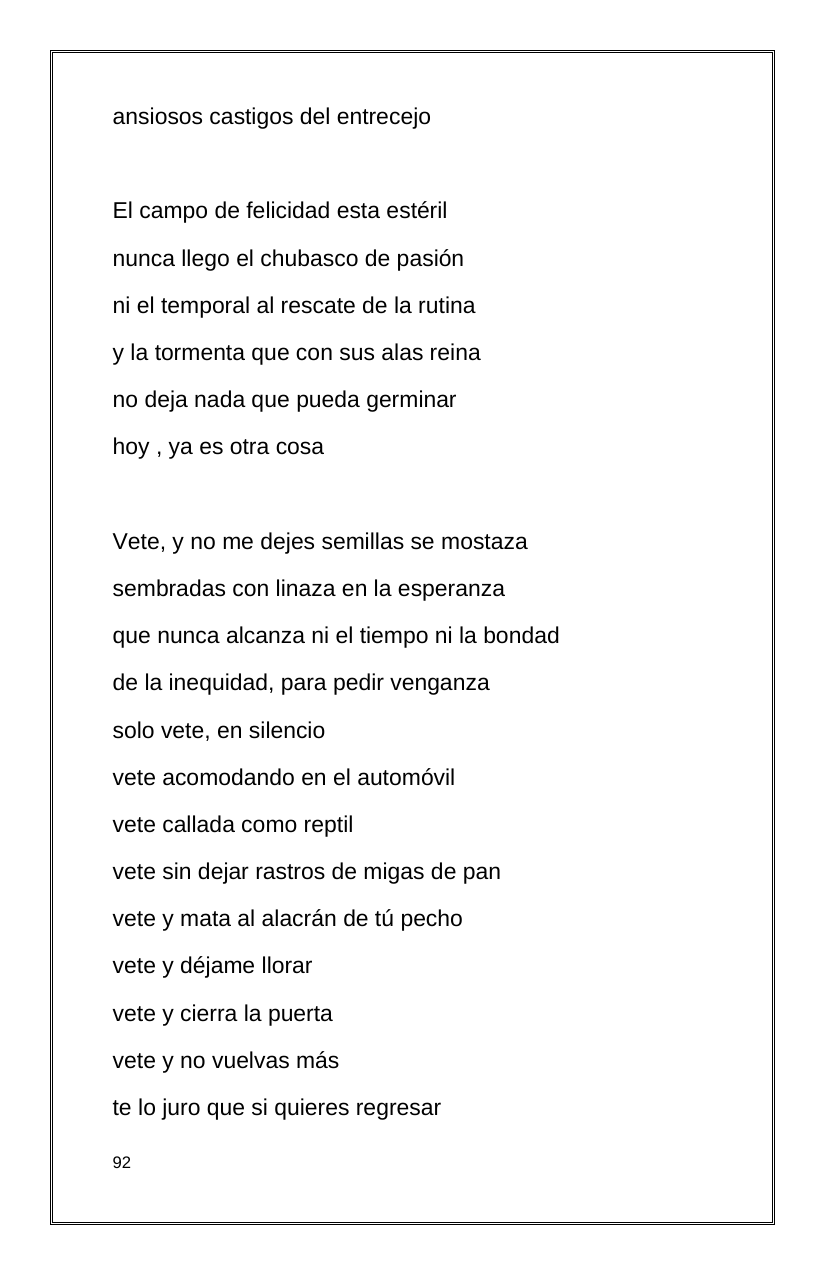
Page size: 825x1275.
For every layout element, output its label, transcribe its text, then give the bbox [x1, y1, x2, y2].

text y la tormenta que con sus alas reina [112, 339, 731, 365]
text nunca llego el chubasco de pasión [112, 245, 731, 271]
text hoy , ya es otra cosa [112, 433, 731, 460]
text vete sin dejar rastros de migas de pan [112, 858, 731, 884]
text vete y no vuelvas más [112, 1047, 731, 1073]
text te lo juro que si quieres regresar [112, 1094, 731, 1120]
text vete y mata al alacrán de tú pecho [112, 905, 731, 932]
text no deja nada que pueda germinar [112, 386, 731, 413]
text vete callada como reptil [112, 811, 731, 837]
text vete y déjame llorar [112, 952, 731, 979]
text que nunca alcanza ni el tiempo ni la bondad [112, 622, 731, 648]
text Vete, y no me dejes semillas se mostaza [112, 528, 731, 554]
text sembradas con linaza en la esperanza [112, 575, 731, 601]
text solo vete, en silencio [112, 717, 731, 743]
text ni el temporal al rescate de la rutina [112, 292, 731, 318]
text de la inequidad, para pedir venganza [112, 669, 731, 696]
text El campo de felicidad esta estéril [112, 197, 731, 224]
text vete y cierra la puerta [112, 1000, 731, 1026]
text ansiosos castigos del entrecejo [112, 103, 731, 129]
text vete acomodando en el automóvil [112, 764, 731, 790]
